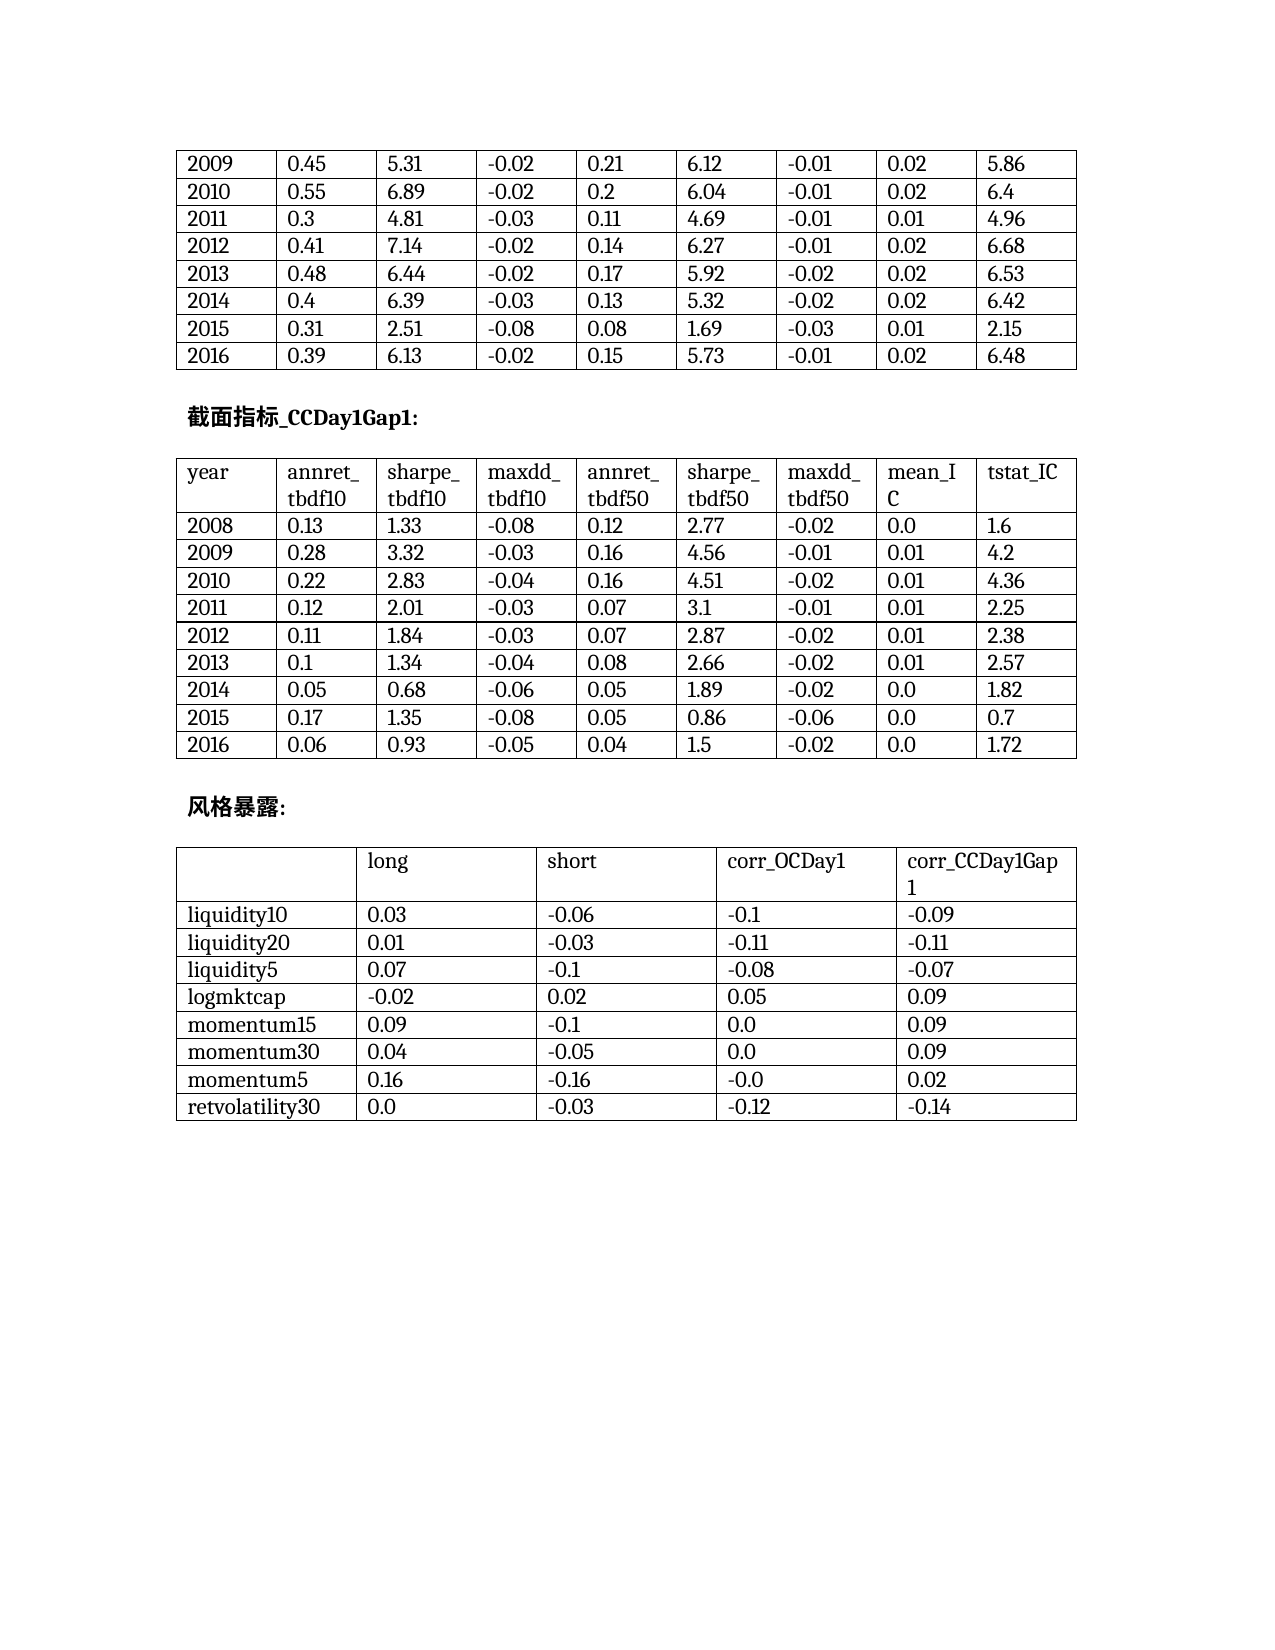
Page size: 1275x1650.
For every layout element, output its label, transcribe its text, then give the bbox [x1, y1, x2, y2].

table_cell 0.68 [377, 677, 476, 703]
table_cell -0.03 [477, 206, 576, 232]
table_cell 1.35 [377, 705, 476, 731]
table_cell 5.92 [677, 261, 776, 287]
table_cell 0.07 [577, 623, 676, 649]
table_cell 0.09 [357, 1012, 536, 1038]
table_cell -0.03 [477, 623, 576, 649]
table_cell 2.87 [677, 623, 776, 649]
table_cell liquidity10 [177, 902, 356, 928]
table_cell 2013 [177, 261, 276, 287]
table_cell 0.08 [577, 315, 676, 342]
table_cell -0.02 [477, 343, 576, 369]
table_cell 0.01 [877, 568, 976, 594]
table_cell 0.31 [277, 315, 376, 342]
table_header year [177, 459, 276, 512]
table_cell 0.04 [357, 1039, 536, 1065]
table_cell 4.51 [677, 568, 776, 594]
table_cell 0.0 [877, 677, 976, 703]
table_cell 0.12 [277, 595, 376, 621]
table_cell 0.28 [277, 540, 376, 567]
table_cell 6.12 [677, 151, 776, 177]
table_cell -0.02 [777, 623, 876, 649]
table_cell -0.02 [357, 984, 536, 1011]
table_cell 0.02 [877, 261, 976, 287]
table_cell -0.06 [777, 705, 876, 731]
table_cell 0.09 [897, 1012, 1076, 1038]
table_cell 0.15 [577, 343, 676, 369]
text 截面指标_CCDay1Gap1: [187, 370, 1087, 432]
table_cell 0.02 [877, 151, 976, 177]
table_cell 0.17 [577, 261, 676, 287]
table_cell 0.93 [377, 732, 476, 758]
table_cell 0.16 [357, 1066, 536, 1093]
table_cell 0.48 [277, 261, 376, 287]
table_cell 0.03 [357, 902, 536, 928]
table_cell -0.06 [477, 677, 576, 703]
table_cell 2012 [177, 623, 276, 649]
table_cell 0.01 [877, 206, 976, 232]
table_cell 0.86 [677, 705, 776, 731]
table_cell -0.05 [537, 1039, 716, 1065]
table_cell 7.14 [377, 233, 476, 259]
table_cell 0.01 [877, 650, 976, 676]
table_cell -0.08 [477, 315, 576, 342]
table_cell -0.08 [477, 705, 576, 731]
table_header annret_tbdf10 [277, 459, 376, 512]
table_cell 0.01 [877, 595, 976, 621]
table_cell -0.03 [777, 315, 876, 342]
table_cell 0.09 [897, 984, 1076, 1011]
table_cell -0.02 [477, 233, 576, 259]
table_cell -0.06 [537, 902, 716, 928]
table_cell 0.11 [577, 206, 676, 232]
table_cell 0.0 [877, 732, 976, 758]
table_cell 0.0 [717, 1039, 896, 1065]
table_cell 2015 [177, 705, 276, 731]
table_cell 6.13 [377, 343, 476, 369]
table_cell -0.03 [477, 540, 576, 567]
table_cell liquidity20 [177, 929, 356, 956]
table_cell 6.89 [377, 179, 476, 205]
table_cell -0.07 [897, 957, 1076, 983]
table_cell -0.02 [777, 288, 876, 314]
table_cell -0.01 [777, 540, 876, 567]
table_cell 2.83 [377, 568, 476, 594]
table_cell -0.16 [537, 1066, 716, 1093]
table_cell -0.01 [777, 343, 876, 369]
table_cell 6.39 [377, 288, 476, 314]
table_cell 0.13 [277, 513, 376, 539]
table_cell 0.05 [577, 705, 676, 731]
table_cell 4.2 [977, 540, 1076, 567]
table_cell momentum5 [177, 1066, 356, 1093]
table_cell 1.72 [977, 732, 1076, 758]
table_header [177, 848, 356, 901]
table_cell 0.11 [277, 623, 376, 649]
table_cell 0.3 [277, 206, 376, 232]
table_cell 0.02 [897, 1066, 1076, 1093]
table_cell 6.4 [977, 179, 1076, 205]
table_cell retvolatility30 [177, 1094, 356, 1120]
table_cell 0.02 [877, 233, 976, 259]
table_cell 2.38 [977, 623, 1076, 649]
table_cell -0.02 [477, 261, 576, 287]
table_cell 0.0 [357, 1094, 536, 1120]
table_cell -0.08 [477, 513, 576, 539]
table_cell momentum30 [177, 1039, 356, 1065]
table_cell -0.12 [717, 1094, 896, 1120]
table_cell liquidity5 [177, 957, 356, 983]
table_cell -0.01 [777, 233, 876, 259]
table_cell 1.5 [677, 732, 776, 758]
table_cell 0.05 [277, 677, 376, 703]
table_cell 2.77 [677, 513, 776, 539]
table_cell 0.07 [577, 595, 676, 621]
table_cell 1.6 [977, 513, 1076, 539]
table_cell -0.02 [777, 732, 876, 758]
table_cell 2016 [177, 732, 276, 758]
table_header sharpe_tbdf50 [677, 459, 776, 512]
table_cell 0.22 [277, 568, 376, 594]
table_cell momentum15 [177, 1012, 356, 1038]
table_cell 2013 [177, 650, 276, 676]
table_cell 2.57 [977, 650, 1076, 676]
table_cell -0.01 [777, 595, 876, 621]
table_cell 2014 [177, 288, 276, 314]
table_cell -0.1 [717, 902, 896, 928]
table_cell 0.4 [277, 288, 376, 314]
table_cell 0.04 [577, 732, 676, 758]
table_cell 0.0 [877, 513, 976, 539]
table_cell 5.31 [377, 151, 476, 177]
table_cell 6.68 [977, 233, 1076, 259]
table_cell 2.66 [677, 650, 776, 676]
table_cell 6.48 [977, 343, 1076, 369]
table_cell 0.17 [277, 705, 376, 731]
table_cell 0.21 [577, 151, 676, 177]
table_cell 4.81 [377, 206, 476, 232]
table_header corr_CCDay1Gap1 [897, 848, 1076, 901]
table_cell 6.04 [677, 179, 776, 205]
table_cell 1.84 [377, 623, 476, 649]
table_header tstat_IC [977, 459, 1076, 512]
table_cell -0.03 [537, 1094, 716, 1120]
table_cell 4.36 [977, 568, 1076, 594]
table_cell 1.82 [977, 677, 1076, 703]
table_cell 0.07 [357, 957, 536, 983]
table_cell -0.02 [777, 677, 876, 703]
text 风格暴露: [187, 759, 1087, 822]
table_cell 2016 [177, 343, 276, 369]
table_cell 0.02 [877, 288, 976, 314]
table_cell 0.41 [277, 233, 376, 259]
table_cell -0.03 [477, 288, 576, 314]
table_header short [537, 848, 716, 901]
table_header maxdd_tbdf10 [477, 459, 576, 512]
table_cell 0.2 [577, 179, 676, 205]
table_header long [357, 848, 536, 901]
table_cell 6.44 [377, 261, 476, 287]
table_cell 2.01 [377, 595, 476, 621]
table_cell 0.05 [717, 984, 896, 1011]
table_cell 0.01 [357, 929, 536, 956]
table_cell 5.73 [677, 343, 776, 369]
table_cell -0.02 [777, 650, 876, 676]
table_cell 0.14 [577, 233, 676, 259]
table_cell -0.1 [537, 957, 716, 983]
table_cell -0.1 [537, 1012, 716, 1038]
table_header maxdd_tbdf50 [777, 459, 876, 512]
table_cell 0.06 [277, 732, 376, 758]
table_cell 0.05 [577, 677, 676, 703]
table_cell 1.89 [677, 677, 776, 703]
table_cell 2010 [177, 568, 276, 594]
table_header mean_IC [877, 459, 976, 512]
table_cell 0.02 [877, 179, 976, 205]
table_cell -0.04 [477, 650, 576, 676]
table_cell 0.45 [277, 151, 376, 177]
table_cell -0.02 [777, 513, 876, 539]
table_cell -0.11 [717, 929, 896, 956]
table_header sharpe_tbdf10 [377, 459, 476, 512]
table_cell 0.13 [577, 288, 676, 314]
table_cell 6.53 [977, 261, 1076, 287]
table_cell 2010 [177, 179, 276, 205]
table_cell -0.01 [777, 151, 876, 177]
table_cell 0.0 [717, 1012, 896, 1038]
table_cell -0.02 [477, 151, 576, 177]
table_cell -0.01 [777, 179, 876, 205]
table_cell 0.16 [577, 568, 676, 594]
table_cell 0.39 [277, 343, 376, 369]
table_cell -0.0 [717, 1066, 896, 1093]
table_cell 0.09 [897, 1039, 1076, 1065]
table_cell 2015 [177, 315, 276, 342]
table_cell 6.42 [977, 288, 1076, 314]
table_cell 3.32 [377, 540, 476, 567]
table_cell 0.12 [577, 513, 676, 539]
table_cell -0.08 [717, 957, 896, 983]
table_cell -0.14 [897, 1094, 1076, 1120]
table_cell 2011 [177, 595, 276, 621]
table_cell 0.16 [577, 540, 676, 567]
table_header annret_tbdf50 [577, 459, 676, 512]
table_cell -0.04 [477, 568, 576, 594]
table_cell 6.27 [677, 233, 776, 259]
table_cell -0.03 [537, 929, 716, 956]
table_cell -0.05 [477, 732, 576, 758]
table_cell -0.02 [777, 261, 876, 287]
table_cell 5.86 [977, 151, 1076, 177]
table_cell 2009 [177, 540, 276, 567]
table_cell -0.01 [777, 206, 876, 232]
table_cell 2009 [177, 151, 276, 177]
table_cell logmktcap [177, 984, 356, 1011]
table_cell 2.25 [977, 595, 1076, 621]
table_cell 0.1 [277, 650, 376, 676]
table_cell 1.33 [377, 513, 476, 539]
table_cell 4.69 [677, 206, 776, 232]
table_cell -0.11 [897, 929, 1076, 956]
table_cell 0.7 [977, 705, 1076, 731]
table_cell 2008 [177, 513, 276, 539]
table_cell 4.56 [677, 540, 776, 567]
table_cell 5.32 [677, 288, 776, 314]
table_cell -0.03 [477, 595, 576, 621]
table_header corr_OCDay1 [717, 848, 896, 901]
table_cell 0.01 [877, 315, 976, 342]
table_cell 2014 [177, 677, 276, 703]
table_cell 2012 [177, 233, 276, 259]
table_cell 0.0 [877, 705, 976, 731]
table_cell -0.09 [897, 902, 1076, 928]
table_cell 2011 [177, 206, 276, 232]
table_cell 0.02 [877, 343, 976, 369]
table_cell 1.69 [677, 315, 776, 342]
table_cell 0.55 [277, 179, 376, 205]
table_cell 0.02 [537, 984, 716, 1011]
table_cell 0.01 [877, 623, 976, 649]
table_cell 2.15 [977, 315, 1076, 342]
table_cell 2.51 [377, 315, 476, 342]
table_cell -0.02 [777, 568, 876, 594]
table_cell 0.01 [877, 540, 976, 567]
table_cell 4.96 [977, 206, 1076, 232]
table_cell -0.02 [477, 179, 576, 205]
table_cell 3.1 [677, 595, 776, 621]
table_cell 1.34 [377, 650, 476, 676]
table_cell 0.08 [577, 650, 676, 676]
